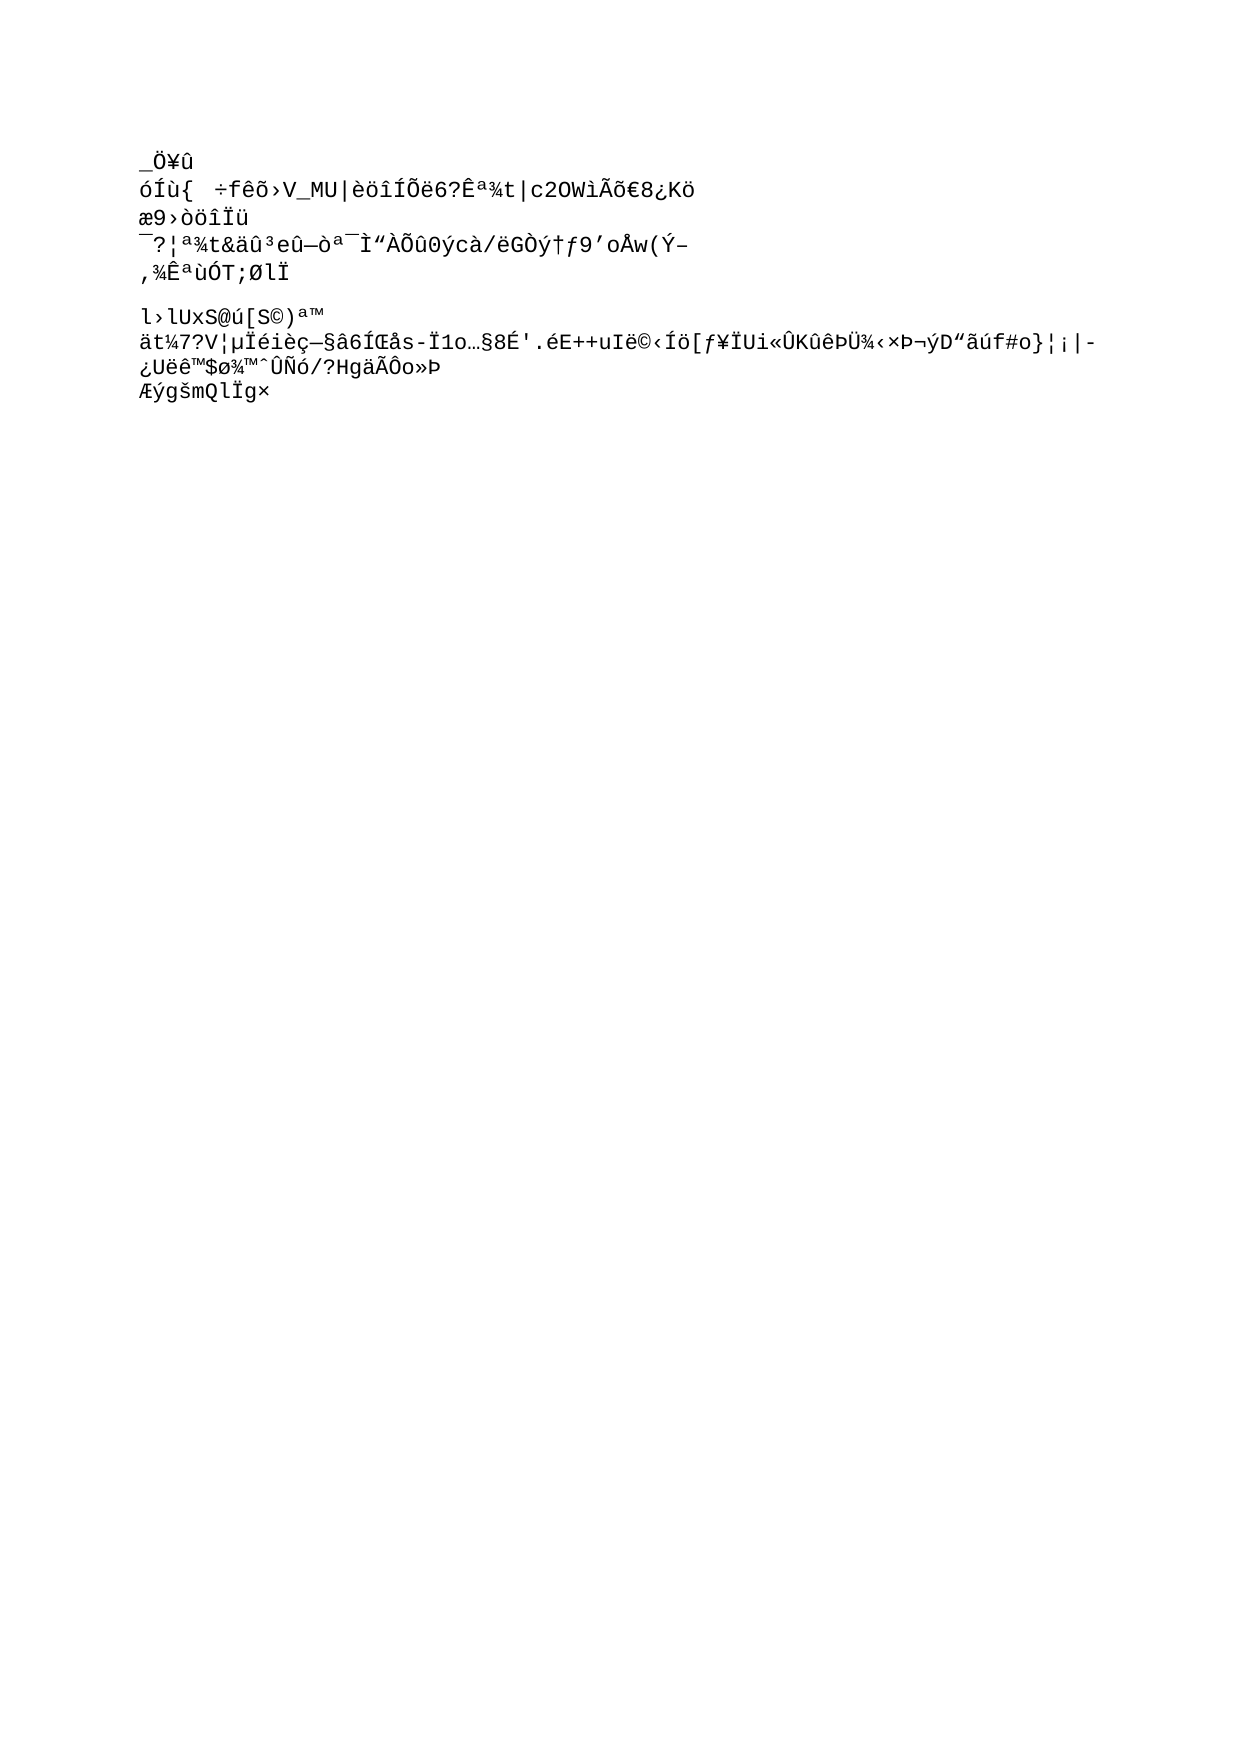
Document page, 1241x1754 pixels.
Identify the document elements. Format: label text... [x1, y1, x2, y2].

text l›lUxS@ú[S©)ª™ ät¼7?V¦µÏéièç—§â6ÍŒås-Ï1o…§8É'.éE++uIë©‹Íö[ƒ¥ÏUi«ÛKûêÞÜ¾‹×Þ¬ýD“ãúf#o}¦¡|¿Uëê™$ø¾™ˆÛÑó/?HgäÃÔo»Þ ÆýgšmQlÏg×qq¥–¶–Û5K*Ô‘Xê†G›uu«ug—£°µ°îö{¾\­ì­\VÊ'+st5TóÇ+} [139, 306, 1101, 405]
text ­Ï4ÿ·ëzþñNgÄa.à¨Ÿ@úî¯«?àS™´~vòŒ­žãÿœŽï‘w•/5áËÕ÷›ŸëSšÚ6MáçqÀ^˜®­NaÞïø*Ç´]²al‰˜ùmw:—¶¡‘½cs˜Ød—N¦õ&lDÏÒ½G×•c¡…Ù*8š·Ý„jIÛ”æÝ½0ÚZ©šNœx·éHñîc™¿/a>ìßÀØÿ*ªùÑì'Ý›«Öl}ßMU|é­üc2OWÑÖd~bþ¼}/Øh7˜æoËØO»7W¬Øÿ*ªùÑì'ÝŸø^MU|é?Ì“ÀÕû0ýcà/ëGÒý†ƒyŽfü“r}Ù²ýÆÇËùUWÎa>ìÙ~ãYÝôÕWÎŒfIàjý˜~±ðõ£é~ÃA¼Ç3~^Â}ÙºýfÇùUWÎa>ìè¿¸Øÿ*ªùÑñŒÉ< _D?Xø‹úÑô¿a Þc™¿/a>ìÝ^³cêËéª¯-Â}Ùº½fÇùUWÎŒfIàjý˜~±ðõ£é~ÃA¼Ç3~^Â}Ùÿ±õçôÕWÎ„ÜŸvl¿q±òþUUó£ã’x¿f¬|Åýhú_°Ðo1Ìß—°Ÿvl¿q¬îúj«çG°Ÿvn¿Y±þUUó£ã’x¿f¬|Åýhú_°Ðo1Ìß—°Ÿvt_Ül•U|èöîÍÕë6>¬¾šªùÑñŒÉ< _³Ö>âþ´}/Øh7˜æoËØO»7W¬Øÿ*ªùÑì'ÝŸø^MU|èøÆdž¯Ù‡ë1Z>—ì4Ìs7ä›“îÍ—î6>_Êª¾t{ ÷fË÷Îï¦ª¾t|c2OWìÃõ€8¿­Kö æ9›òöîÍ×ë6?Êª¾t{ ÷gEýÆÇùUWÎŒfIàjú!úÇÀ_Ö¥û óÍù{ ÷fêõ›V_MU|èöîÍÕë6?Êª¾t|c2OWìÃõ€8¿­Kö æ9›òöîÏü ¯?¦ª¾t&äû³eû—òª¯Ì“ÀÕû0ýcà/ëGÒý†ƒ9’oÅw(Ý– ,¾ÊªùÓT;ØlÏ [139, 150, 1101, 288]
